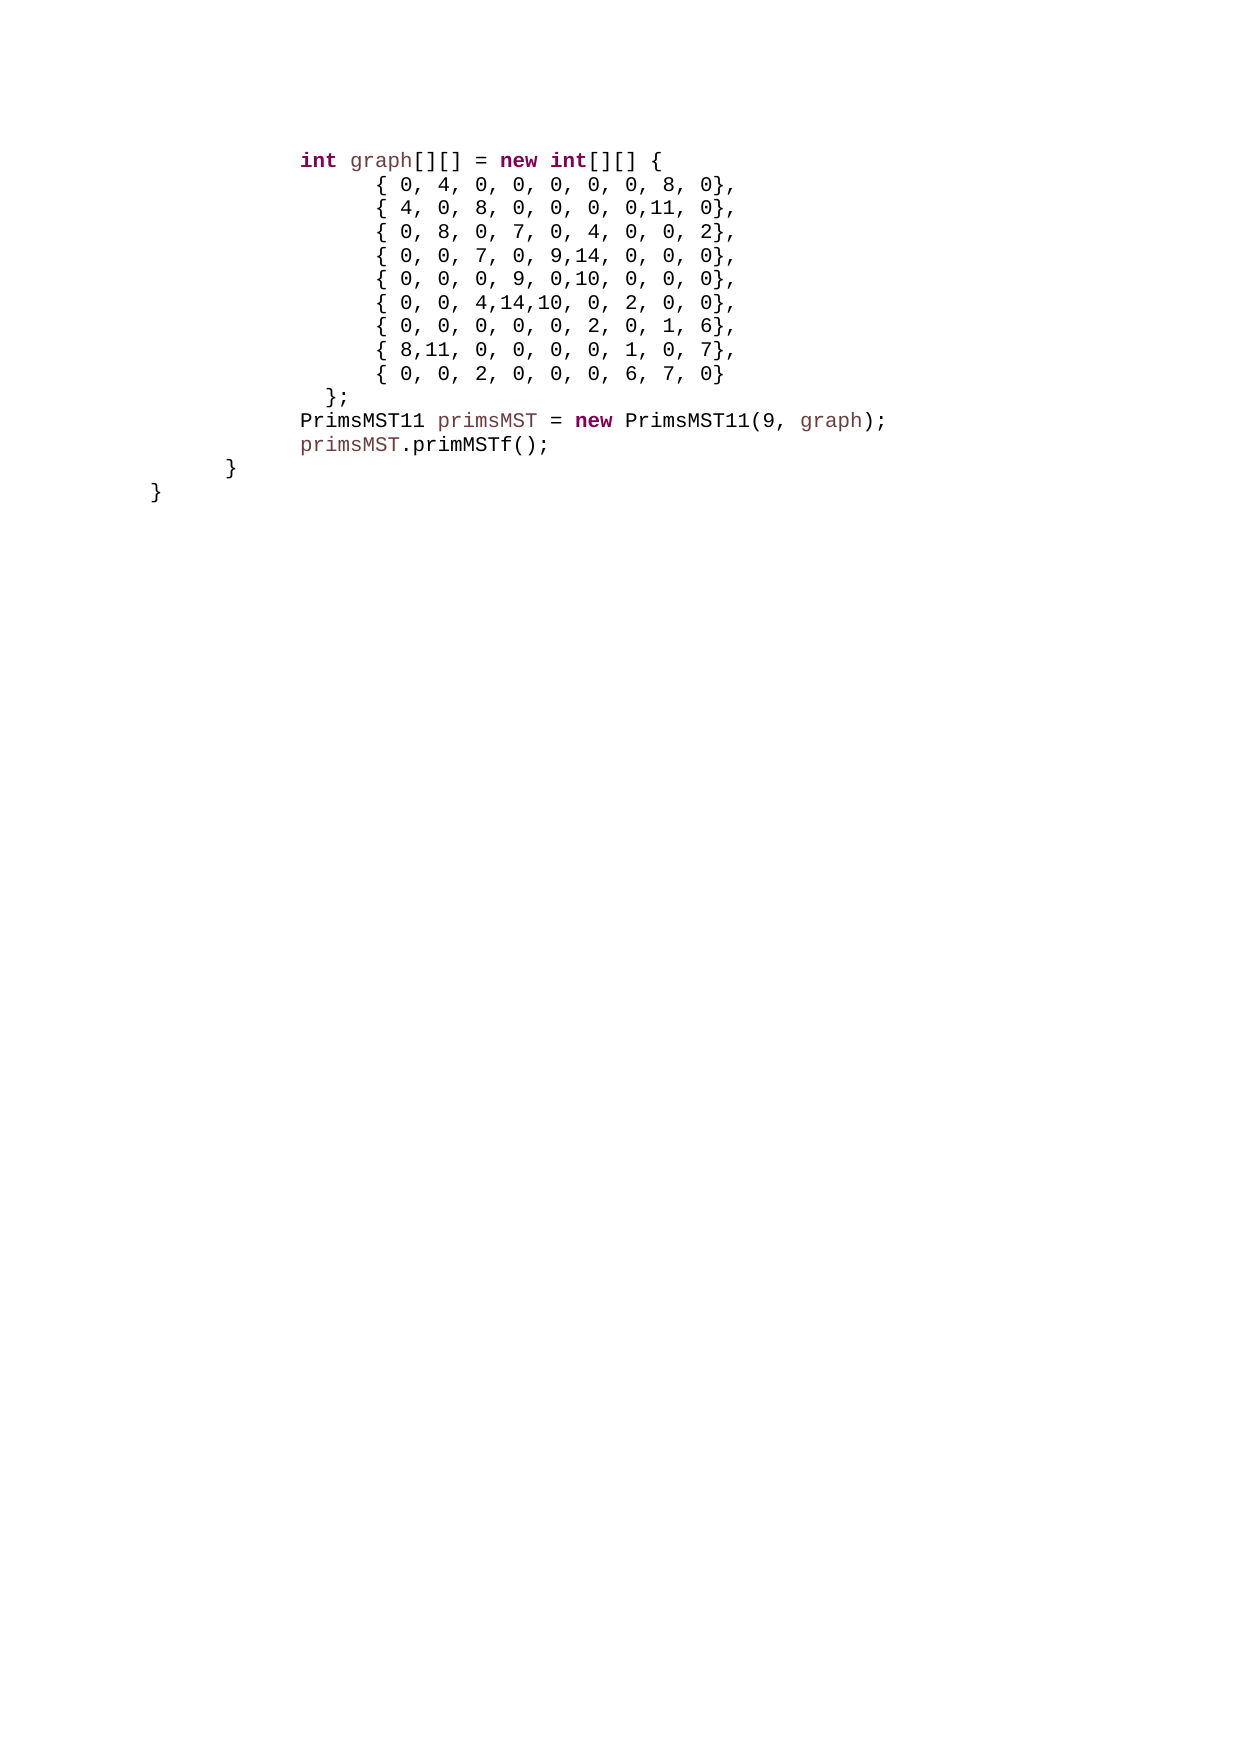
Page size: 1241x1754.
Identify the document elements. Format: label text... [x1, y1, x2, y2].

text primsMST.primMSTf(); [150, 434, 1090, 457]
text int graph[][] = new int[][] { [150, 150, 1090, 174]
text { 0, 0, 0, 0, 0, 2, 0, 1, 6}, [150, 316, 1090, 339]
text { 0, 4, 0, 0, 0, 0, 0, 8, 0}, [150, 174, 1090, 197]
text } [150, 481, 1090, 505]
text { 0, 0, 2, 0, 0, 0, 6, 7, 0} [150, 363, 1090, 386]
text { 0, 0, 0, 9, 0,10, 0, 0, 0}, [150, 268, 1090, 292]
text PrimsMST11 primsMST = new PrimsMST11(9, graph); [150, 410, 1090, 434]
text { 8,11, 0, 0, 0, 0, 1, 0, 7}, [150, 339, 1090, 363]
text } [150, 457, 1090, 481]
text { 0, 8, 0, 7, 0, 4, 0, 0, 2}, [150, 221, 1090, 244]
text }; [150, 386, 1090, 410]
text { 0, 0, 7, 0, 9,14, 0, 0, 0}, [150, 244, 1090, 268]
text { 0, 0, 4,14,10, 0, 2, 0, 0}, [150, 292, 1090, 316]
text { 4, 0, 8, 0, 0, 0, 0,11, 0}, [150, 197, 1090, 221]
